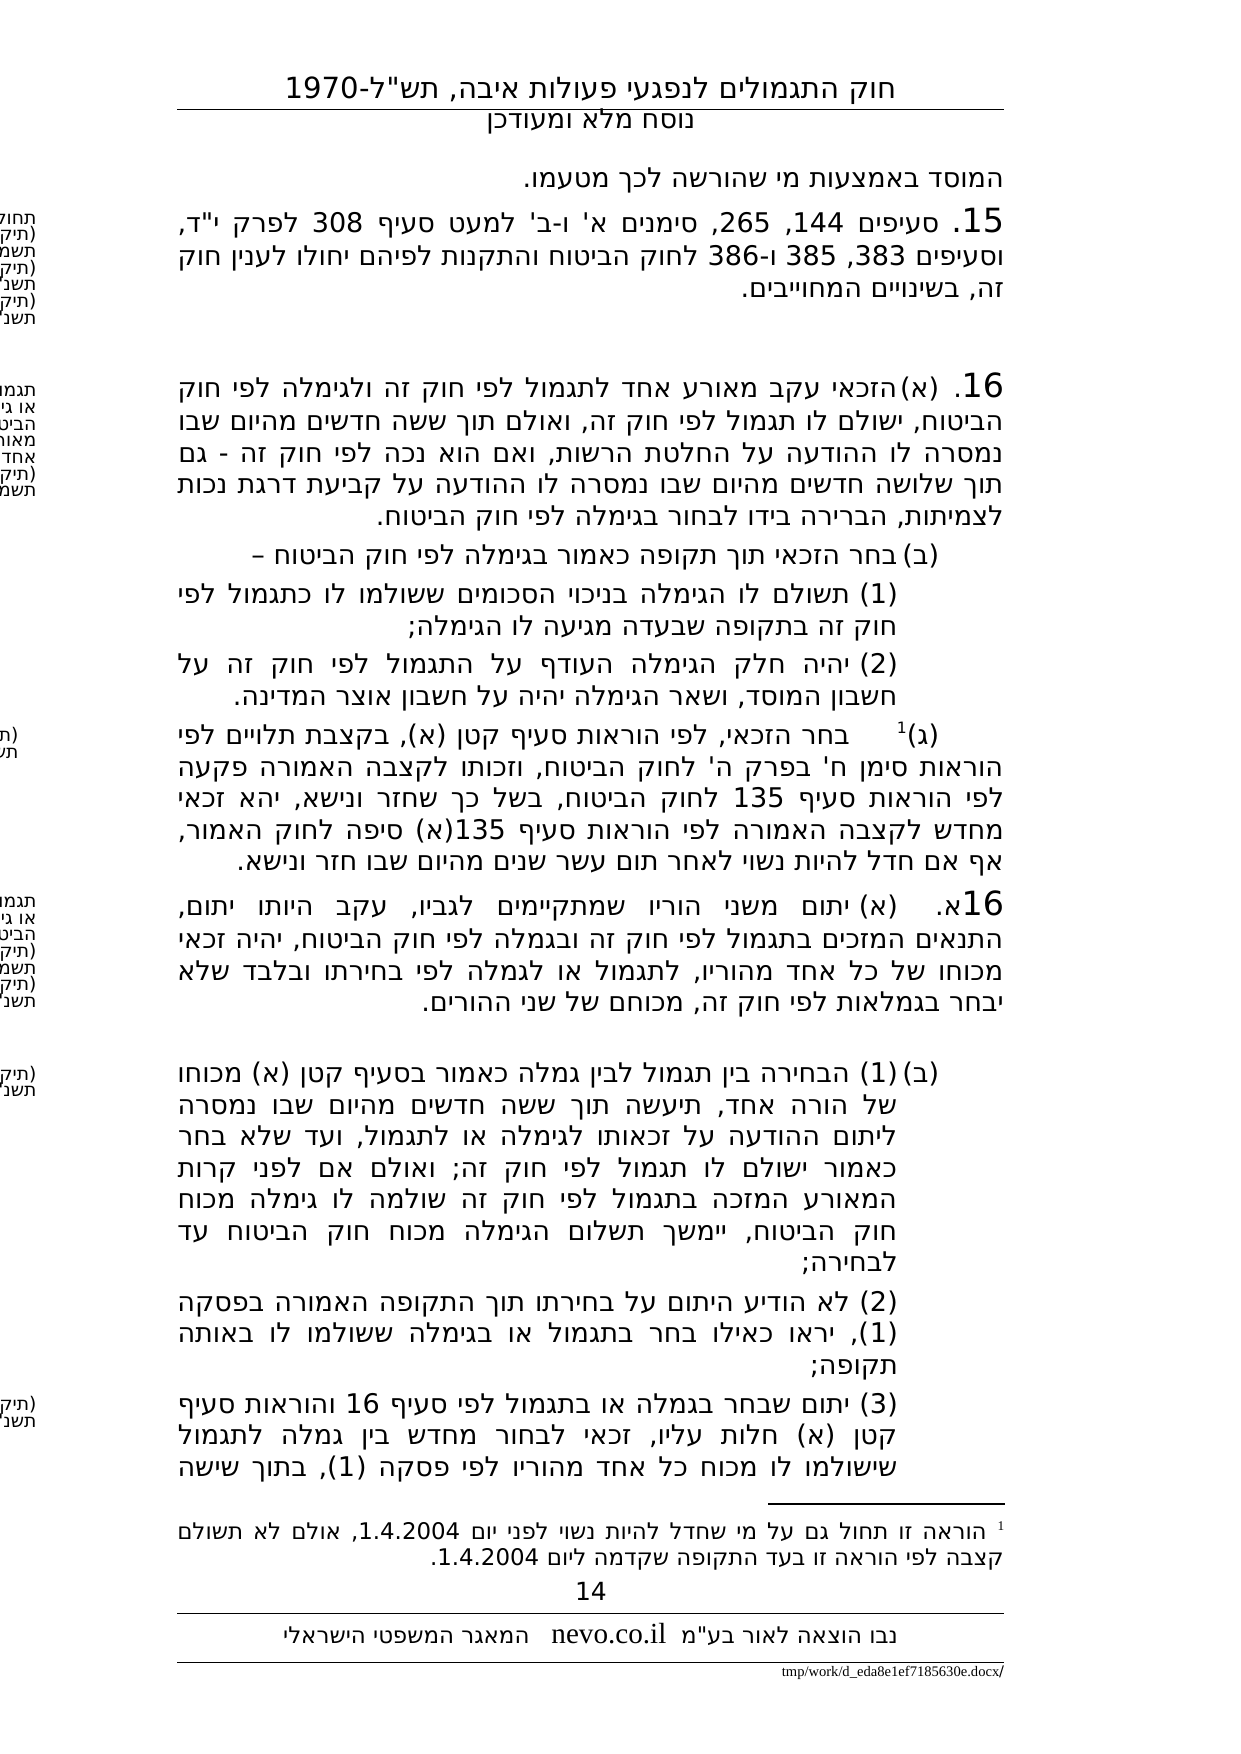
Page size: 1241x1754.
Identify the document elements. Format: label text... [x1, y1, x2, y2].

text (1) תשולם לו הגימלה בניכוי הסכומים ששולמו לו כתגמול לפי חוק זה בתקופה שבעדה מגיעה לו הגימלה; [177, 578, 898, 641]
text (ג) בחר הזכאי, לפי הוראות סעיף קטן (א), בקצבת תלויים לפי הוראות סימן ח' בפרק ה' לחוק הביטוח, וזכותו לקצבה האמורה פקעה לפי הוראות סעיף 135 לחוק הביטוח, בשל כך שחזר ונישא, יהא זכאי מחדש לקצבה האמורה לפי הוראות סעיף 135(א) סיפה לחוק האמור, אף אם חדל להיות נשוי לאחר תום עשר שנים מהיום שבו חזר ונישא. [177, 719, 1004, 877]
text 16א. (א) יתום משני הוריו שמתקיימים לגביו, עקב היותו יתום, התנאים המזכים בתגמול לפי חוק זה ובגמלה לפי חוק הביטוח, יהיה זכאי מכוחו של כל אחד מהוריו, לתגמול או לגמלה לפי בחירתו ובלבד שלא יבחר בגמלאות לפי חוק זה, מכוחם של שני ההורים. [177, 885, 1004, 1018]
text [177, 1388, 898, 1483]
text (2) יהיה חלק הגימלה העודף על התגמול לפי חוק זה על חשבון המוסד, ושאר הגימלה יהיה על חשבון אוצר המדינה. [177, 649, 898, 712]
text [177, 162, 1004, 194]
text (ב) בחר הזכאי תוך תקופה כאמור בגימלה לפי חוק הביטוח – [177, 539, 1004, 571]
text (2) לא הודיע היתום על בחירתו תוך התקופה האמורה בפסקה (1), יראו כאילו בחר בתגמול או בגימלה ששולמו לו באותה תקופה; [177, 1286, 898, 1381]
text 15. סעיפים 144, 265, סימנים א' ו-ב' למעט סעיף 308 לפרק י"ד, וסעיפים 383, 385 ו-386 לחוק הביטוח והתקנות לפיהם יחולו לענין חוק זה, בשינויים המחוייבים. [177, 201, 1004, 303]
text (ב) (1) הבחירה בין תגמול לבין גמלה כאמור בסעיף קטן (א) מכוחו של הורה אחד, תיעשה תוך ששה חדשים מהיום שבו נמסרה ליתום ההודעה על זכאותו לגימלה או לתגמול, ועד שלא בחר כאמור ישולם לו תגמול לפי חוק זה; ואולם אם לפני קרות המאורע המזכה בתגמול לפי חוק זה שולמה לו גימלה מכוח חוק הביטוח, יימשך תשלום הגימלה מכוח חוק הביטוח עד לבחירה; [177, 1057, 1004, 1278]
text 16. (א) הזכאי עקב מאורע אחד לתגמול לפי חוק זה ולגימלה לפי חוק הביטוח, ישולם לו תגמול לפי חוק זה, ואולם תוך ששה חדשים מהיום שבו נמסרה לו ההודעה על החלטת הרשות, ואם הוא נכה לפי חוק זה - גם תוך שלושה חדשים מהיום שבו נמסרה לו ההודעה על קביעת דרגת נכות לצמיתות, הברירה בידו לבחור בגימלה לפי חוק הביטוח. [177, 367, 1004, 532]
